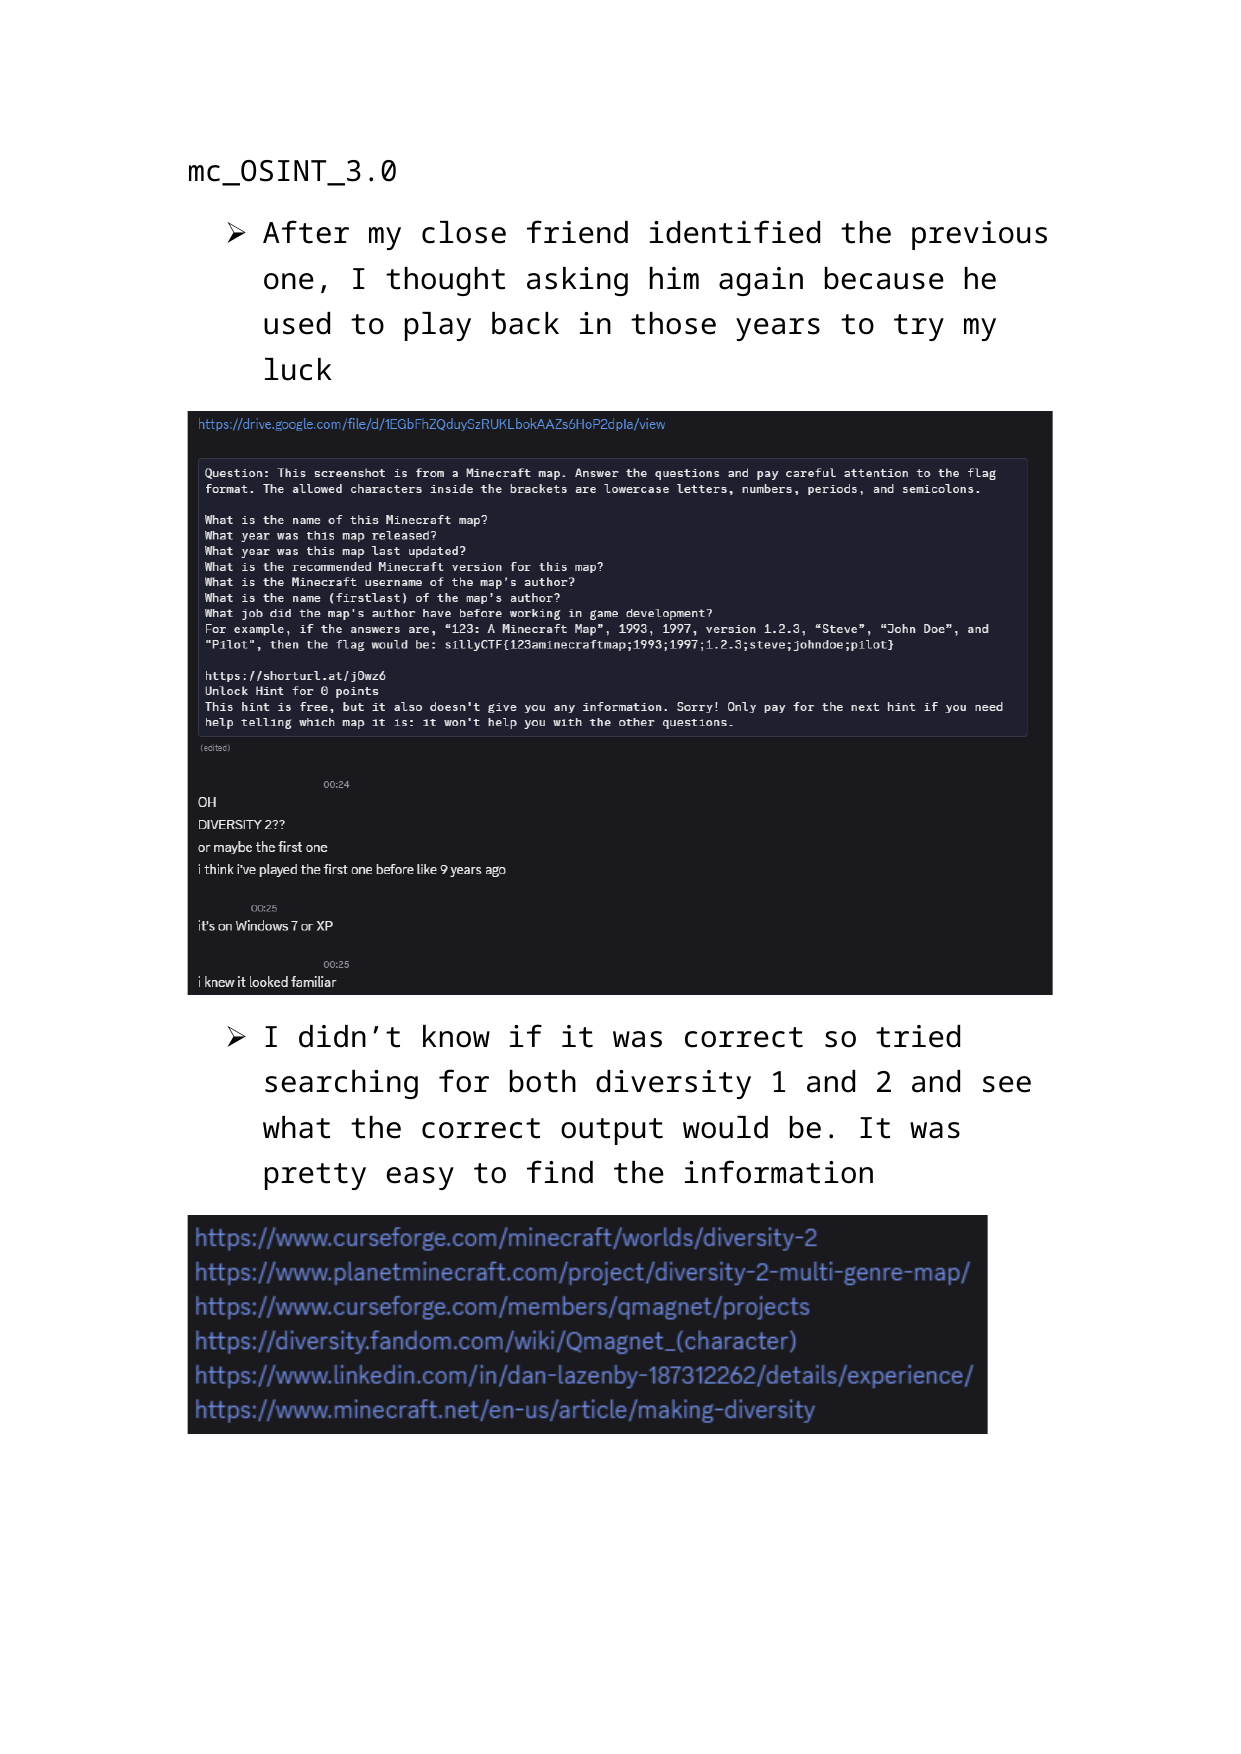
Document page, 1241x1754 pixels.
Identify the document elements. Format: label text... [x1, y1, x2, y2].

picture [187, 1215, 988, 1434]
list After my close friend identified the previous one, I thought asking him again because he used to play back in those years to try my luck [225, 212, 1053, 389]
text mc_OSINT_3.0 [187, 150, 1053, 190]
picture [187, 411, 1053, 995]
list I didn’t know if it was correct so tried searching for both diversity 1 and 2 and see what the correct output would be. It was pretty easy to find the information [225, 1016, 1053, 1192]
